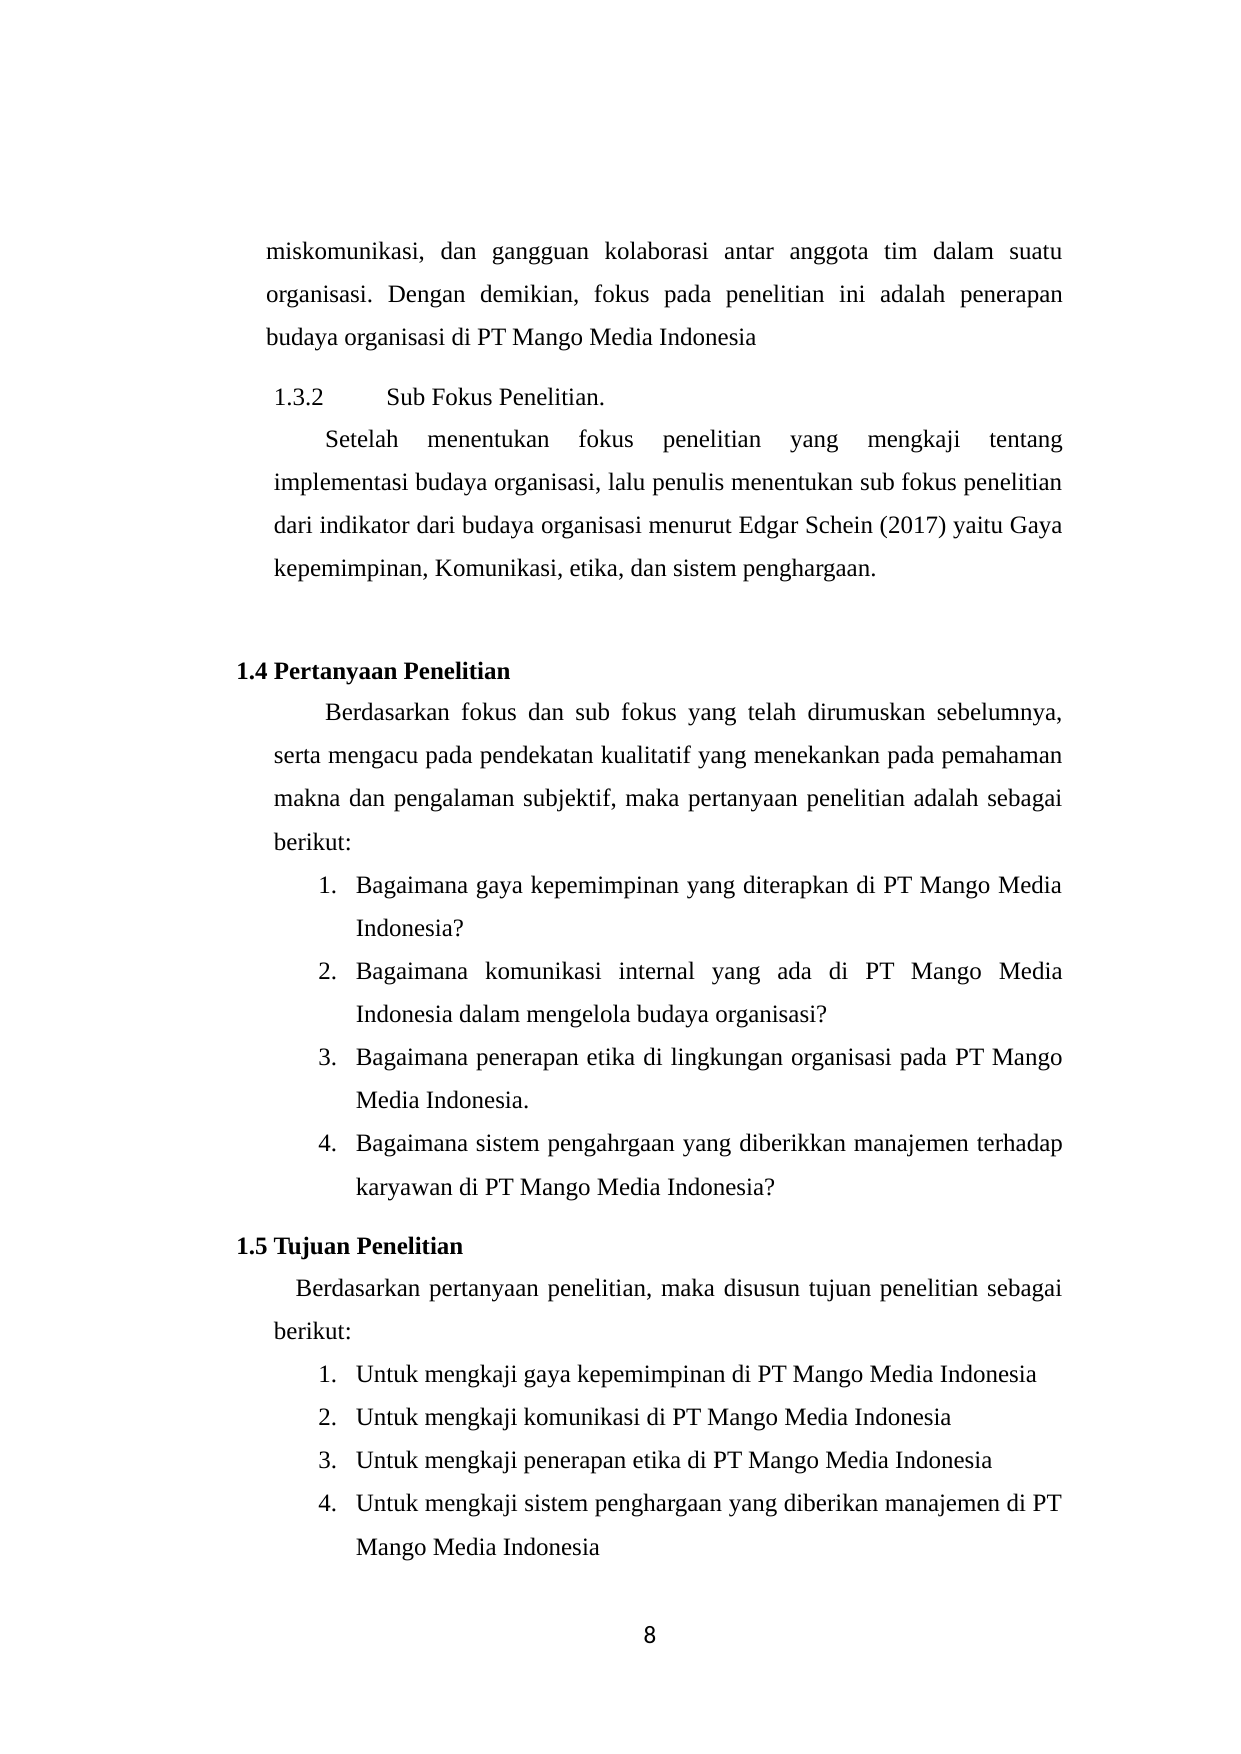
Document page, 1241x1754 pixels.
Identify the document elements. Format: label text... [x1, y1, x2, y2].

list Setelah menentukan fokus penelitian yang mengkaji tentang implementasi budaya organisasi, lalu penulis menentukan sub fokus penelitian dari indikator dari budaya organisasi menurut Edgar Schein (2017) yaitu Gaya kepemimpinan, Komunikasi, etika, dan sistem penghargaan. [274, 424, 1063, 582]
list Untuk mengkaji gaya kepemimpinan di PT Mango Media Indonesia [318, 1359, 1063, 1388]
subtitle 1.4 Pertanyaan Penelitian [236, 656, 1063, 685]
list Untuk mengkaji komunikasi di PT Mango Media Indonesia [318, 1402, 1063, 1431]
list Berdasarkan fokus dan sub fokus yang telah dirumuskan sebelumnya, serta mengacu pada pendekatan kualitatif yang menekankan pada pemahaman makna dan pengalaman subjektif, maka pertanyaan penelitian adalah sebagai berikut: [274, 697, 1063, 855]
list Untuk mengkaji sistem penghargaan yang diberikan manajemen di PT Mango Media Indonesia [318, 1488, 1063, 1560]
list Bagaimana komunikasi internal yang ada di PT Mango Media Indonesia dalam mengelola budaya organisasi? [318, 956, 1063, 1028]
list Bagaimana gaya kepemimpinan yang diterapkan di PT Mango Media Indonesia? [318, 870, 1063, 942]
list Bagaimana sistem pengahrgaan yang diberikkan manajemen terhadap karyawan di PT Mango Media Indonesia? [318, 1128, 1063, 1200]
list Bagaimana penerapan etika di lingkungan organisasi pada PT Mango Media Indonesia. [318, 1042, 1063, 1114]
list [266, 236, 1063, 351]
subtitle Sub Fokus Penelitian. [274, 382, 1063, 411]
list Untuk mengkaji penerapan etika di PT Mango Media Indonesia [318, 1445, 1063, 1474]
list Berdasarkan pertanyaan penelitian, maka disusun tujuan penelitian sebagai berikut: [274, 1273, 1063, 1345]
subtitle 1.5 Tujuan Penelitian [236, 1231, 1063, 1260]
